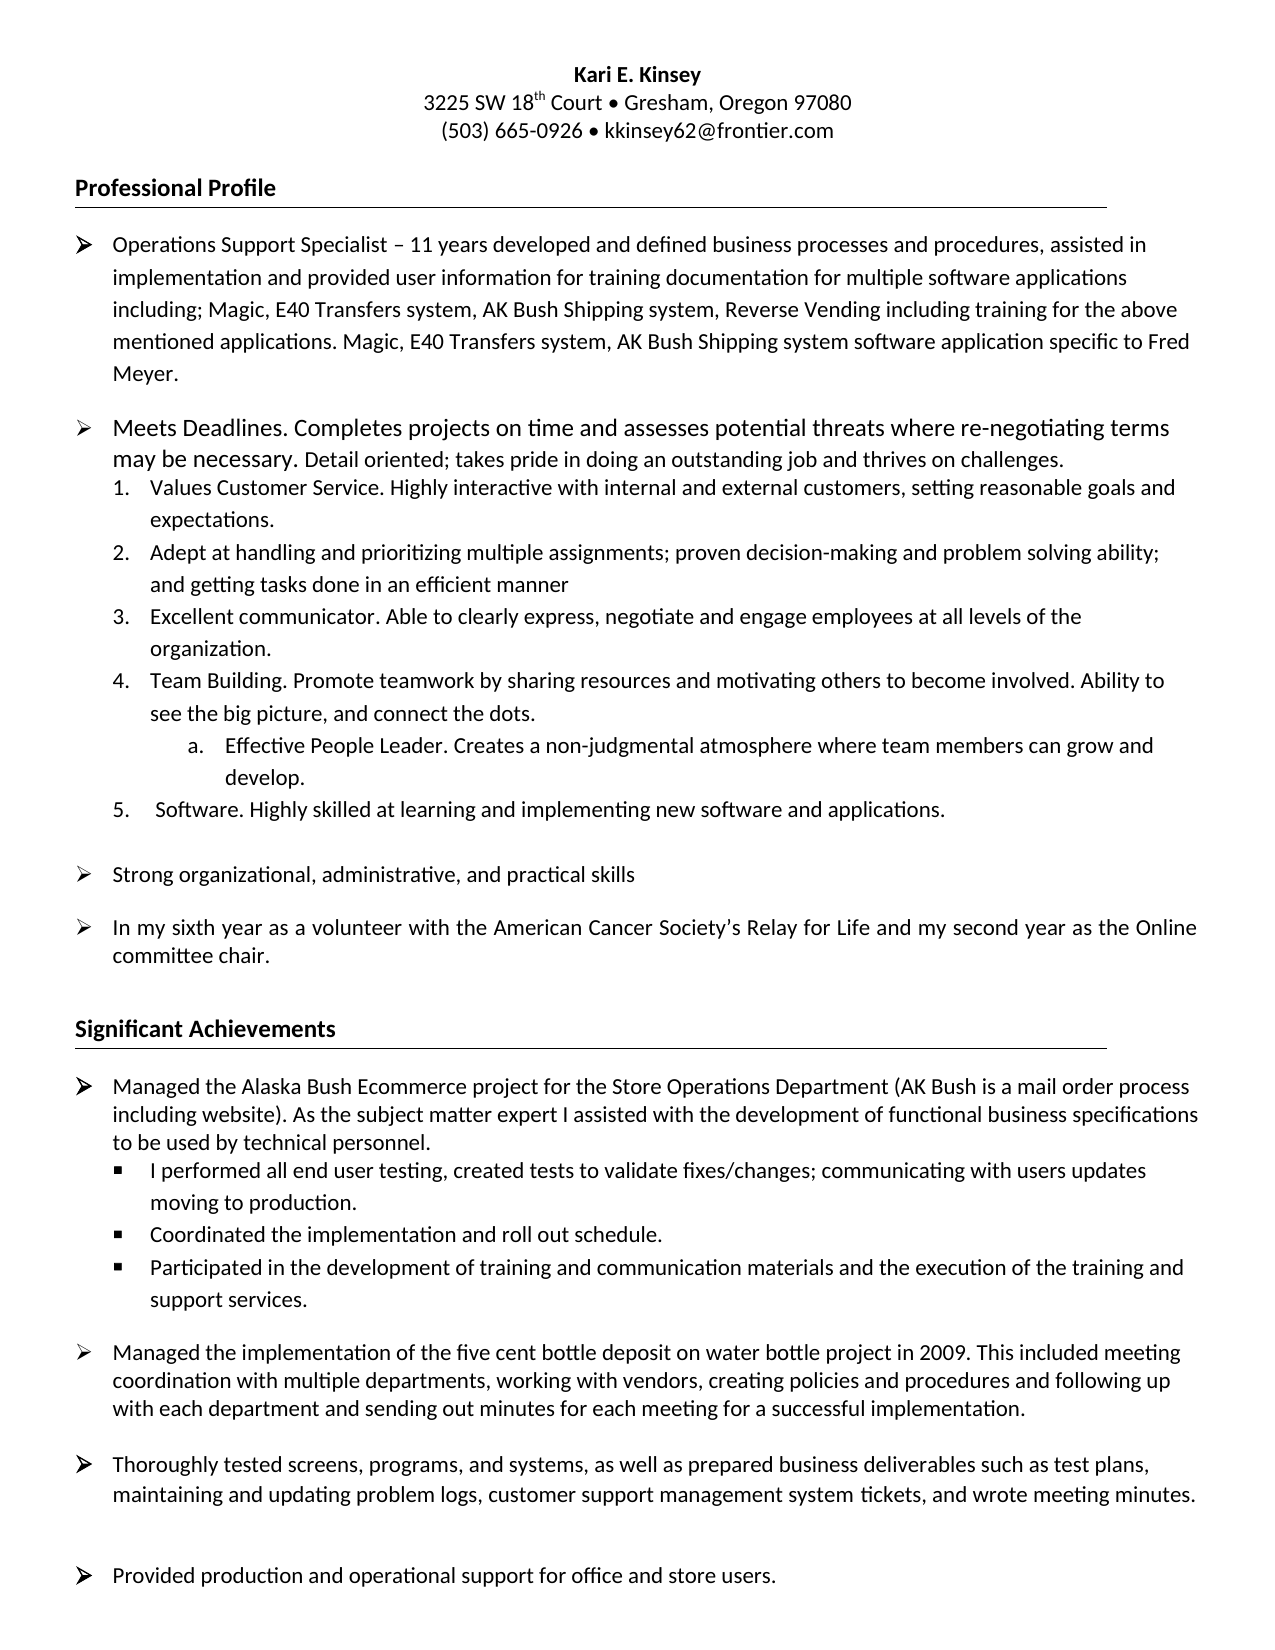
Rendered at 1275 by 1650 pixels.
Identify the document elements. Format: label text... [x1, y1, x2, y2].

list In my sixth year as a volunteer with the American Cancer Society’s Relay for Life and my second year as the Online committee chair. [75, 913, 1200, 969]
list Thoroughly tested screens, programs, and systems, as well as prepared business deliverables such as test plans, maintaining and updating problem logs, customer support management system tickets, and wrote meeting minutes. [75, 1450, 1200, 1508]
list I performed all end user testing, created tests to validate fixes/changes; communicating with users updates moving to production. [112, 1156, 1200, 1216]
text Professional Profile [75, 172, 1200, 203]
list Participated in the development of training and communication materials and the execution of the training and support services. [112, 1253, 1200, 1313]
list Managed the implementation of the five cent bottle deposit on water bottle project in 2009. This included meeting coordination with multiple departments, working with vendors, creating policies and procedures and following up with each department and sending out minutes for each meeting for a successful implementation. [75, 1338, 1200, 1422]
list Meets Deadlines. Completes projects on time and assesses potential threats where re-negotiating terms may be necessary. Detail oriented; takes pride in doing an outstanding job and thrives on challenges. [75, 412, 1200, 473]
text 3225 SW 18th Court • Gresham, Oregon 97080 [75, 88, 1200, 116]
list Adept at handling and prioritizing multiple assignments; proven decision-making and problem solving ability; and getting tasks done in an efficient manner [112, 538, 1200, 598]
list Managed the Alaska Bush Ecommerce project for the Store Operations Department (AK Bush is a mail order process including website). As the subject matter expert I assisted with the development of functional business specifications to be used by technical personnel. [75, 1072, 1200, 1156]
list Operations Support Specialist – 11 years developed and defined business processes and procedures, assisted in implementation and provided user information for training documentation for multiple software applications including; Magic, E40 Transfers system, AK Bush Shipping system, Reverse Vending including training for the above mentioned applications. Magic, E40 Transfers system, AK Bush Shipping system software application specific to Fred Meyer. [75, 231, 1200, 387]
text Kari E. Kinsey [75, 60, 1200, 88]
list Team Building. Promote teamwork by sharing resources and motivating others to become involved. Ability to see the big picture, and connect the dots. [112, 667, 1200, 727]
text (503) 665-0926 • kkinsey62@frontier.com [75, 116, 1200, 144]
list Coordinated the implementation and roll out schedule. [112, 1220, 1200, 1248]
list Software. Highly skilled at learning and implementing new software and applications. [112, 795, 1200, 823]
text Significant Achievements [75, 1013, 1200, 1044]
list Effective People Leader. Creates a non-judgmental atmosphere where team members can grow and develop. [187, 731, 1200, 791]
list Strong organizational, administrative, and practical skills [75, 860, 1200, 888]
list Values Customer Service. Highly interactive with internal and external customers, setting reasonable goals and expectations. [112, 473, 1200, 534]
list Excellent communicator. Able to clearly express, negotiate and engage employees at all levels of the organization. [112, 602, 1200, 662]
list Provided production and operational support for office and store users. [75, 1561, 1200, 1589]
